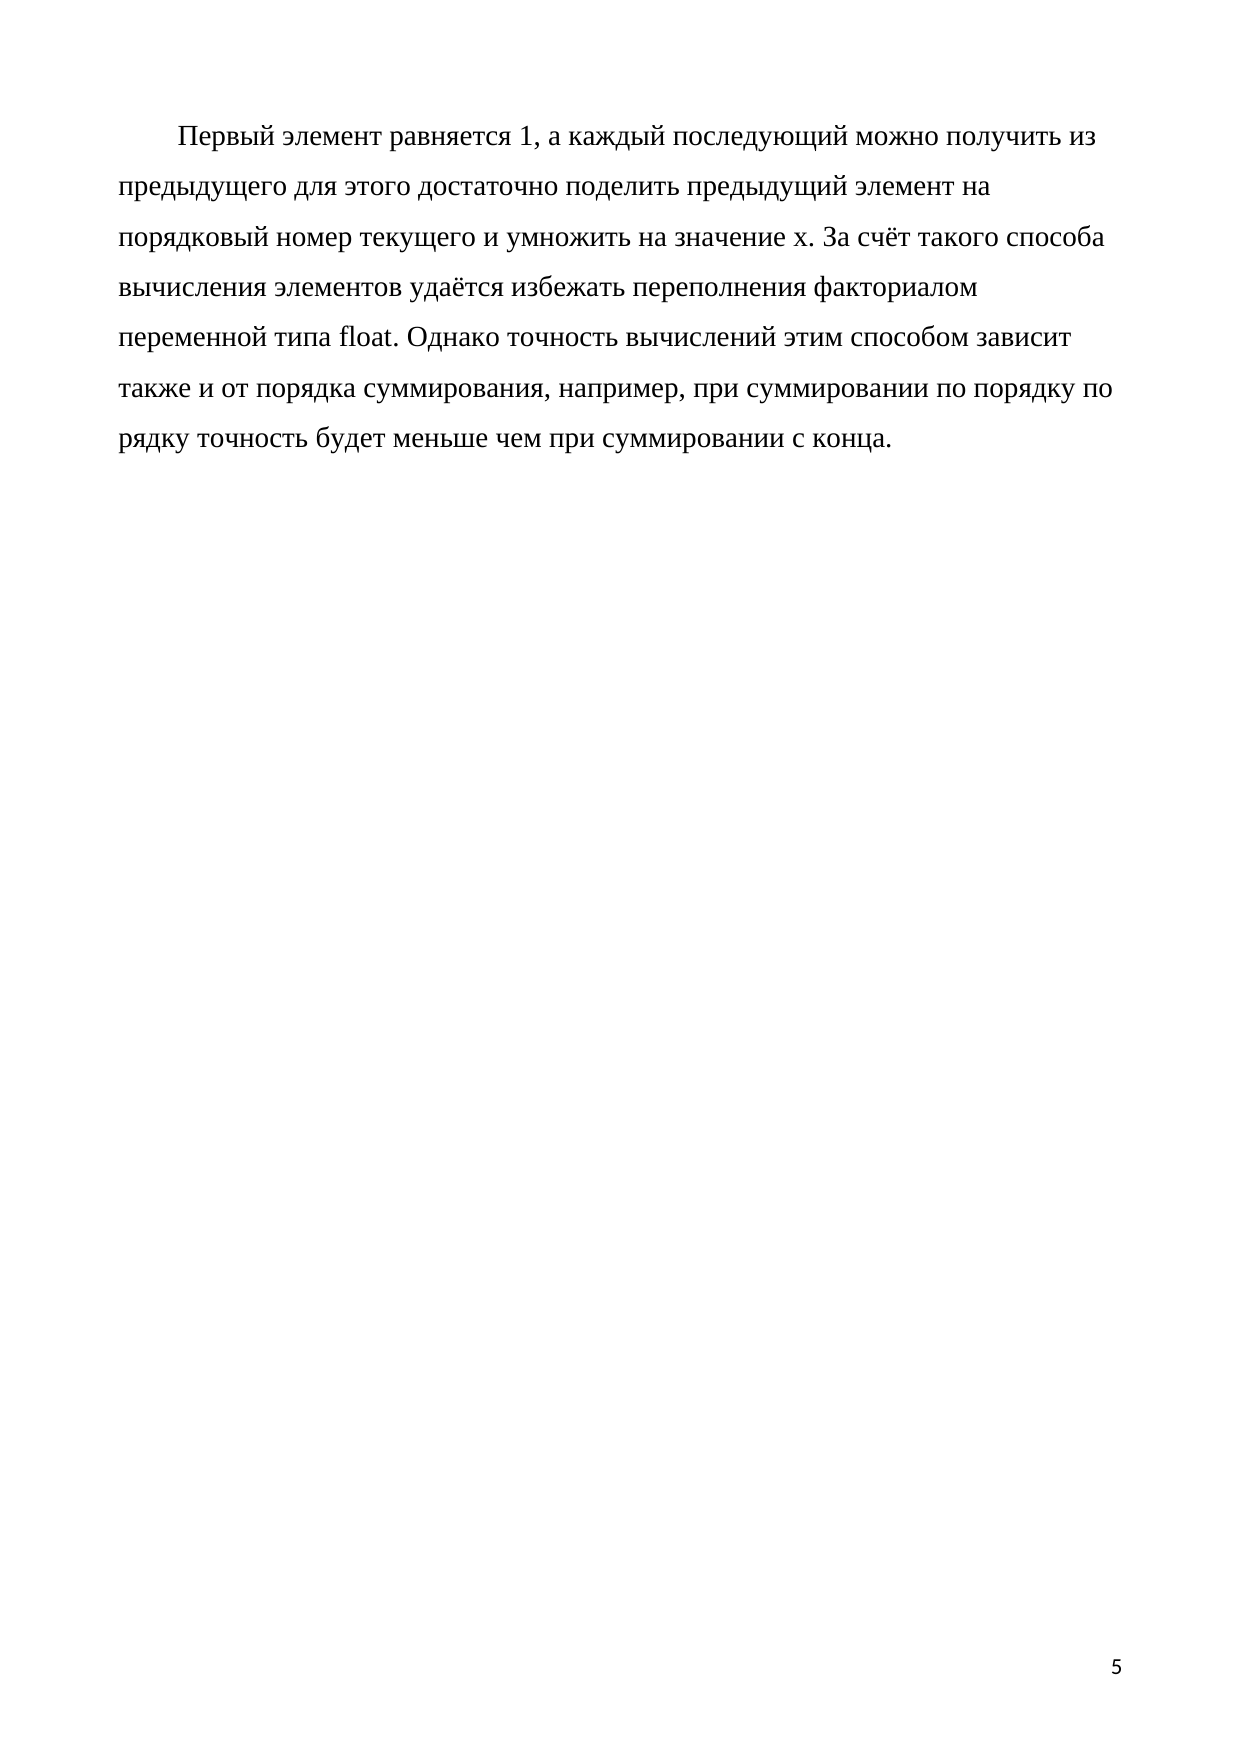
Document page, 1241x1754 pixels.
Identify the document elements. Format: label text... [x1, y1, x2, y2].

text Первый элемент равняется 1, а каждый последующий можно получить из предыдущего для этого достаточно поделить предыдущий элемент на порядковый номер текущего и умножить на значение х. За счёт такого способа вычисления элементов удаётся избежать переполнения факториалом переменной типа float. Однако точность вычислений этим способом зависит также и от порядка суммирования, например, при суммировании по порядку по рядку точность будет меньше чем при суммировании с конца. [118, 118, 1122, 453]
